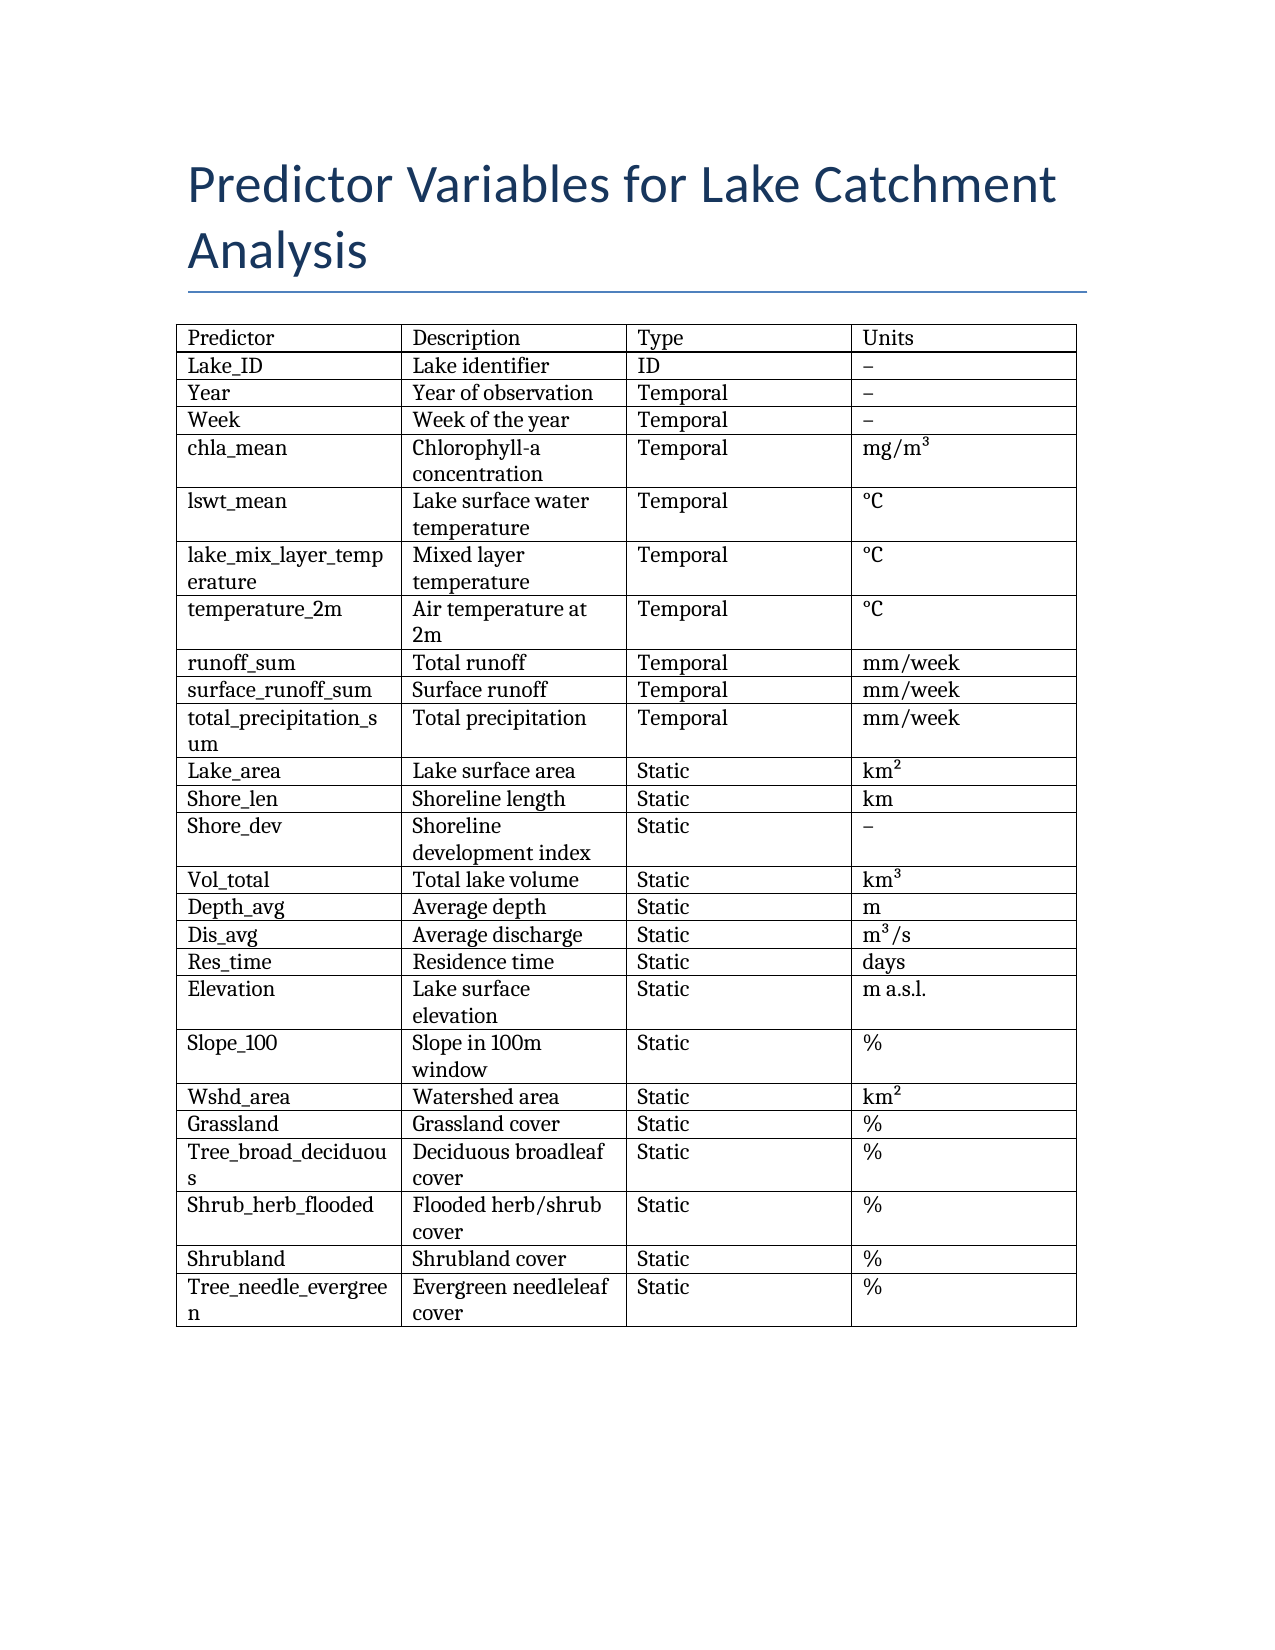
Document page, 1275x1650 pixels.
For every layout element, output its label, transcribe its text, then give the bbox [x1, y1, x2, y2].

table_cell temperature_2m [177, 596, 401, 648]
table_cell Res_time [177, 949, 401, 975]
table_cell – [852, 407, 1076, 433]
table_cell Temporal [627, 596, 851, 648]
table_cell – [852, 380, 1076, 406]
table_header Type [627, 325, 851, 351]
table_cell chla_mean [177, 435, 401, 487]
table_cell Surface runoff [402, 677, 626, 703]
table_cell Temporal [627, 435, 851, 487]
table_cell Static [627, 949, 851, 975]
table_cell Watershed area [402, 1084, 626, 1110]
table_cell Shoreline length [402, 786, 626, 812]
table_cell Temporal [627, 407, 851, 433]
table_cell Air temperature at 2m [402, 596, 626, 648]
table_cell °C [852, 542, 1076, 595]
table_cell – [852, 353, 1076, 379]
table_cell Lake identifier [402, 353, 626, 379]
table_cell Lake surface elevation [402, 976, 626, 1029]
table_cell km [852, 786, 1076, 812]
table_cell Week of the year [402, 407, 626, 433]
table_cell Lake surface area [402, 758, 626, 784]
table_cell Static [627, 1246, 851, 1272]
table_cell Year of observation [402, 380, 626, 406]
table_cell Lake_ID [177, 353, 401, 379]
table_cell total_precipitation_sum [177, 704, 401, 757]
table_cell Total precipitation [402, 704, 626, 757]
table_cell Deciduous broadleaf cover [402, 1139, 626, 1191]
table_header Predictor [177, 325, 401, 351]
table_cell Static [627, 976, 851, 1029]
table_cell Flooded herb/shrub cover [402, 1192, 626, 1245]
table_cell Slope_100 [177, 1030, 401, 1083]
table_cell Grassland cover [402, 1111, 626, 1137]
table_cell – [852, 813, 1076, 866]
table_cell Temporal [627, 650, 851, 676]
table_cell mm/week [852, 704, 1076, 757]
table_cell Year [177, 380, 401, 406]
table_cell Temporal [627, 380, 851, 406]
table_cell Lake surface water temperature [402, 488, 626, 541]
table_cell m a.s.l. [852, 976, 1076, 1029]
table_cell Elevation [177, 976, 401, 1029]
table_cell Week [177, 407, 401, 433]
table_header Description [402, 325, 626, 351]
table_cell Lake_area [177, 758, 401, 784]
table_cell m³/s [852, 921, 1076, 948]
table_cell km² [852, 1084, 1076, 1110]
table_cell Shrubland [177, 1246, 401, 1272]
table_cell Dis_avg [177, 921, 401, 948]
table_cell Static [627, 758, 851, 784]
table_cell Tree_needle_evergreen [177, 1274, 401, 1326]
table_cell Mixed layer temperature [402, 542, 626, 595]
table_cell Temporal [627, 542, 851, 595]
table_cell lswt_mean [177, 488, 401, 541]
table_cell Vol_total [177, 867, 401, 893]
table_cell Static [627, 1030, 851, 1083]
table_cell °C [852, 488, 1076, 541]
table_cell % [852, 1139, 1076, 1191]
table_cell mm/week [852, 650, 1076, 676]
table_cell Static [627, 867, 851, 893]
table_cell Temporal [627, 677, 851, 703]
table_cell Static [627, 1111, 851, 1137]
table_cell Average depth [402, 894, 626, 920]
table_cell Static [627, 813, 851, 866]
table_cell Wshd_area [177, 1084, 401, 1110]
table_cell % [852, 1246, 1076, 1272]
table_header Units [852, 325, 1076, 351]
table_cell % [852, 1111, 1076, 1137]
table_cell Tree_broad_deciduous [177, 1139, 401, 1191]
table_cell lake_mix_layer_temperature [177, 542, 401, 595]
table_cell % [852, 1030, 1076, 1083]
table_cell km³ [852, 867, 1076, 893]
table_cell Temporal [627, 488, 851, 541]
table_cell Grassland [177, 1111, 401, 1137]
table_cell runoff_sum [177, 650, 401, 676]
table_cell surface_runoff_sum [177, 677, 401, 703]
table_cell Static [627, 894, 851, 920]
table_cell Shrub_herb_flooded [177, 1192, 401, 1245]
table_cell m [852, 894, 1076, 920]
table_cell Total lake volume [402, 867, 626, 893]
table_cell Slope in 100m window [402, 1030, 626, 1083]
table_cell % [852, 1192, 1076, 1245]
table_cell Chlorophyll-a concentration [402, 435, 626, 487]
table_cell °C [852, 596, 1076, 648]
table_cell Shore_dev [177, 813, 401, 866]
table_cell Static [627, 1274, 851, 1326]
table_cell mg/m³ [852, 435, 1076, 487]
table_cell mm/week [852, 677, 1076, 703]
table_cell Shoreline development index [402, 813, 626, 866]
table_cell km² [852, 758, 1076, 784]
table_cell ID [627, 353, 851, 379]
table_cell days [852, 949, 1076, 975]
table_cell % [852, 1274, 1076, 1326]
table_cell Residence time [402, 949, 626, 975]
table_cell Total runoff [402, 650, 626, 676]
table_cell Static [627, 786, 851, 812]
table_cell Evergreen needleleaf cover [402, 1274, 626, 1326]
table_cell Static [627, 1192, 851, 1245]
table_cell Temporal [627, 704, 851, 757]
title Predictor Variables for Lake Catchment Analysis [187, 150, 1087, 293]
table_cell Static [627, 921, 851, 948]
table_cell Average discharge [402, 921, 626, 948]
table_cell Depth_avg [177, 894, 401, 920]
table_cell Shore_len [177, 786, 401, 812]
table_cell Shrubland cover [402, 1246, 626, 1272]
table_cell Static [627, 1139, 851, 1191]
table_cell Static [627, 1084, 851, 1110]
